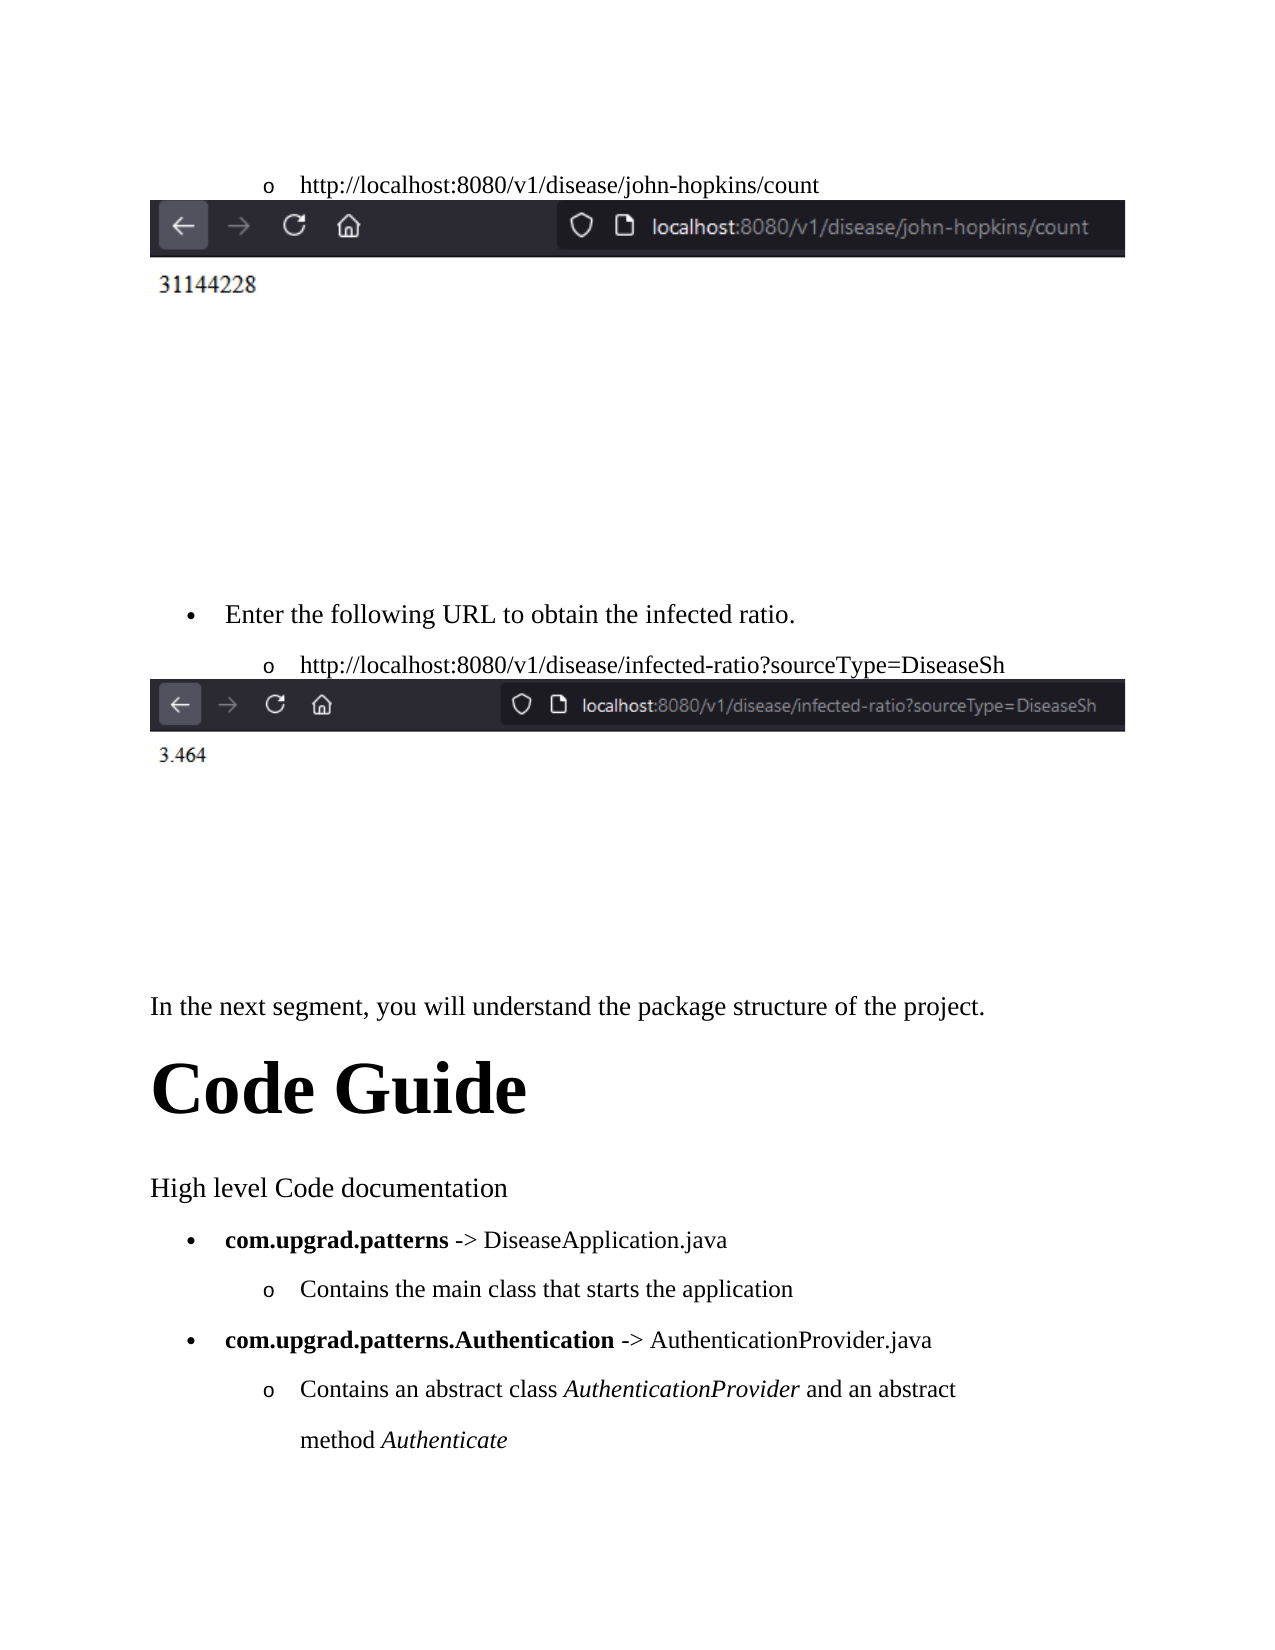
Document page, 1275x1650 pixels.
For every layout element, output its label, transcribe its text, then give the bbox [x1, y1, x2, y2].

picture [150, 200, 1125, 530]
list Contains the main class that starts the application [262, 1253, 1125, 1303]
picture [150, 679, 1125, 972]
list Enter the following URL to obtain the infected ratio. [187, 580, 1125, 630]
list http://localhost:8080/v1/disease/infected-ratio?sourceType=DiseaseSh [262, 630, 1125, 679]
list com.upgrad.patterns -> DiseaseApplication.java [187, 1203, 1125, 1253]
list com.upgrad.patterns.Authentication -> AuthenticationProvider.java [187, 1303, 1125, 1353]
text High level Code documentation [150, 1153, 1125, 1203]
list http://localhost:8080/v1/disease/john-hopkins/count [262, 150, 1125, 200]
text Code Guide [150, 1038, 1125, 1130]
text In the next segment, you will understand the package structure of the project. [150, 972, 1125, 1021]
list Contains an abstract class AuthenticationProvider and an abstract method Authenticate [262, 1353, 1125, 1453]
